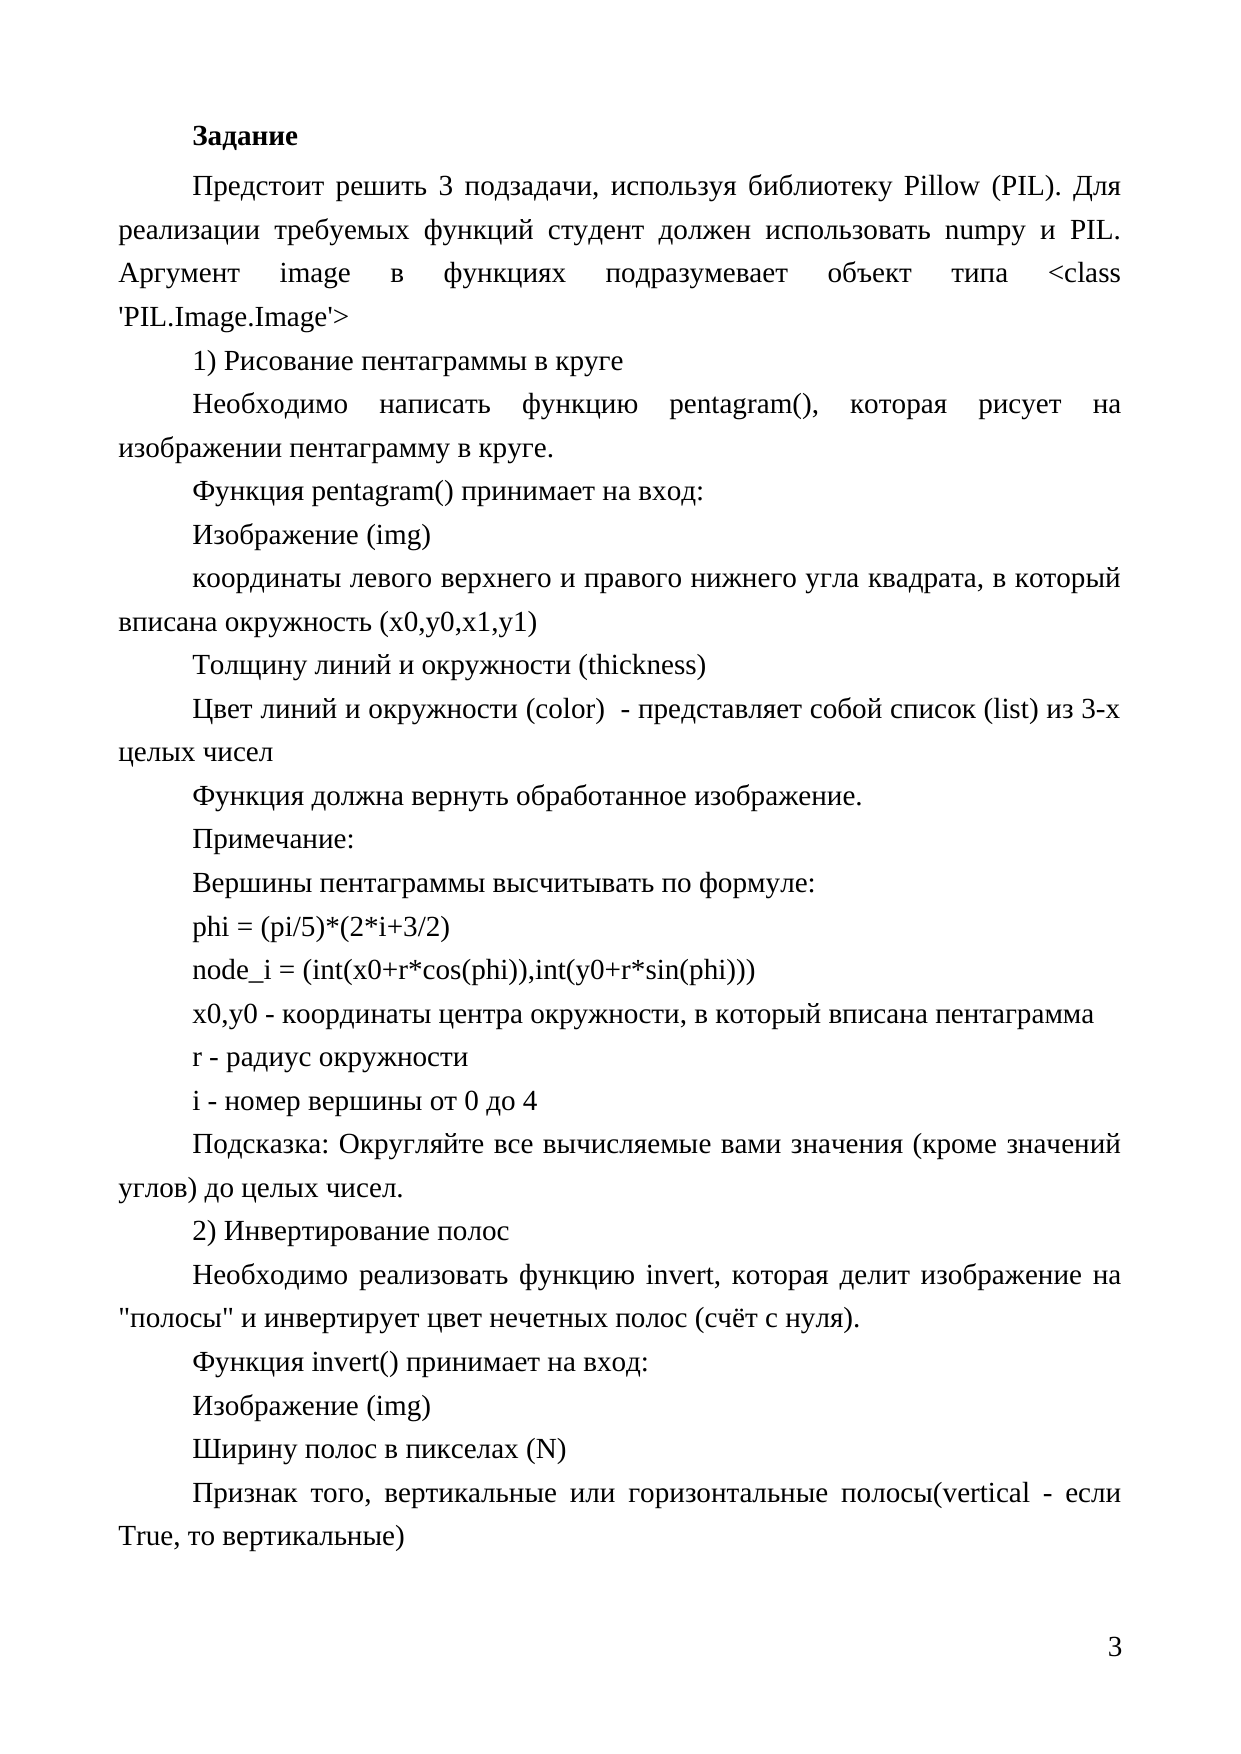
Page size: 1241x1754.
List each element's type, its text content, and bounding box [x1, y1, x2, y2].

text 2) Инвертирование полос [118, 1213, 1122, 1247]
text Функция pentagram() принимает на вход: [118, 473, 1122, 507]
text Признак того, вертикальные или горизонтальные полосы(vertical - если True, то вертикальные) [118, 1475, 1122, 1552]
text Изображение (img) [118, 1388, 1122, 1421]
text Цвет линий и окружности (color) - представляет собой список (list) из 3-х целых чисел [118, 691, 1122, 768]
text 1) Рисование пентаграммы в круге [118, 343, 1122, 376]
text Примечание: [118, 822, 1122, 855]
text Ширину полос в пикселах (N) [118, 1431, 1122, 1465]
text Предстоит решить 3 подзадачи, используя библиотеку Pillow (PIL). Для реализации требуемых функций студент должен использовать numpy и PIL. Аргумент image в функциях подразумевает объект типа <class 'PIL.Image.Image'> [118, 168, 1122, 333]
text Функция invert() принимает на вход: [118, 1344, 1122, 1378]
text Изображение (img) [118, 517, 1122, 550]
text Толщину линий и окружности (thickness) [118, 647, 1122, 681]
text Подсказка: Округляйте все вычисляемые вами значения (кроме значений углов) до целых чисел. [118, 1126, 1122, 1203]
text phi = (pi/5)*(2*i+3/2) [118, 909, 1122, 942]
text Функция должна вернуть обработанное изображение. [118, 778, 1122, 812]
text координаты левого верхнего и правого нижнего угла квадрата, в который вписана окружность (x0,y0,x1,y1) [118, 560, 1122, 637]
text node_i = (int(x0+r*cos(phi)),int(y0+r*sin(phi))) [118, 952, 1122, 986]
text i - номер вершины от 0 до 4 [118, 1083, 1122, 1116]
text Вершины пентаграммы высчитывать по формуле: [118, 865, 1122, 899]
text Необходимо реализовать функцию invert, которая делит изображение на "полосы" и инвертирует цвет нечетных полос (счёт с нуля). [118, 1257, 1122, 1334]
text Необходимо написать функцию pentagram(), которая рисует на изображении пентаграмму в круге. [118, 386, 1122, 463]
text r - радиус окружности [118, 1039, 1122, 1073]
text x0,y0 - координаты центра окружности, в который вписана пентаграмма [118, 996, 1122, 1029]
subtitle Задание [118, 118, 1122, 152]
